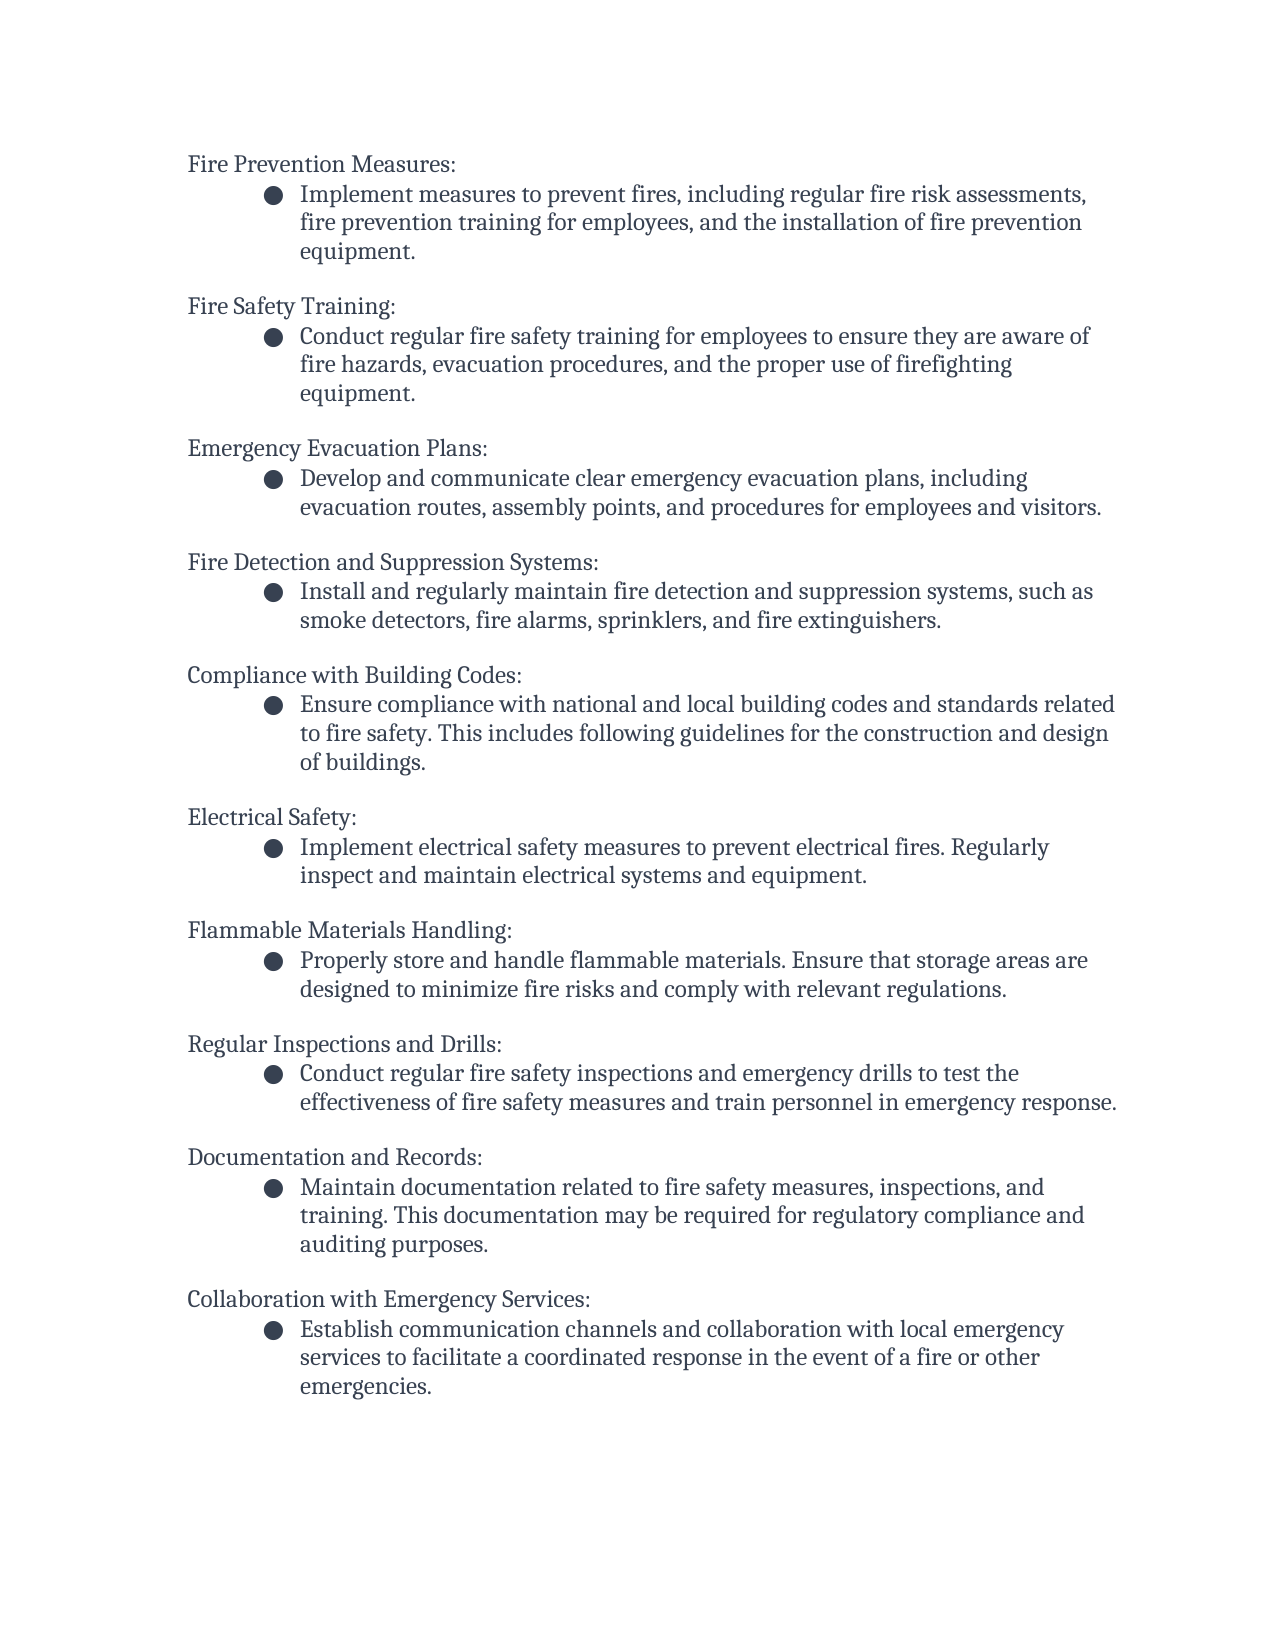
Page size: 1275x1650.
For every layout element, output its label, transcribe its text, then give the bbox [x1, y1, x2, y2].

list Conduct regular fire safety inspections and emergency drills to test the effectiveness of fire safety measures and train personnel in emergency response. [262, 1058, 1125, 1117]
list Maintain documentation related to fire safety measures, inspections, and training. This documentation may be required for regulatory compliance and auditing purposes. [262, 1172, 1125, 1259]
list Conduct regular fire safety training for employees to ensure they are aware of fire hazards, evacuation procedures, and the proper use of firefighting equipment. [262, 321, 1125, 408]
list Compliance with Building Codes: [187, 661, 1125, 689]
list Install and regularly maintain fire detection and suppression systems, such as smoke detectors, fire alarms, sprinklers, and fire extinguishers. [262, 576, 1125, 634]
list Establish communication channels and collaboration with local emergency services to facilitate a coordinated response in the event of a fire or other emergencies. [262, 1314, 1125, 1401]
list Develop and communicate clear emergency evacuation plans, including evacuation routes, assembly points, and procedures for employees and visitors. [262, 463, 1125, 521]
list Regular Inspections and Drills: [187, 1029, 1125, 1058]
list Implement electrical safety measures to prevent electrical fires. Regularly inspect and maintain electrical systems and equipment. [262, 832, 1125, 890]
list Ensure compliance with national and local building codes and standards related to fire safety. This includes following guidelines for the construction and design of buildings. [262, 689, 1125, 777]
list Implement measures to prevent fires, including regular fire risk assessments, fire prevention training for employees, and the installation of fire prevention equipment. [262, 179, 1125, 266]
list Emergency Evacuation Plans: [187, 434, 1125, 463]
list Flammable Materials Handling: [187, 916, 1125, 945]
list Properly store and handle flammable materials. Ensure that storage areas are designed to minimize fire risks and comply with relevant regulations. [262, 945, 1125, 1003]
list Fire Prevention Measures: [187, 150, 1125, 179]
list Fire Detection and Suppression Systems: [187, 547, 1125, 576]
list Fire Safety Training: [187, 292, 1125, 321]
list Electrical Safety: [187, 803, 1125, 832]
list Collaboration with Emergency Services: [187, 1285, 1125, 1314]
list Documentation and Records: [187, 1143, 1125, 1172]
